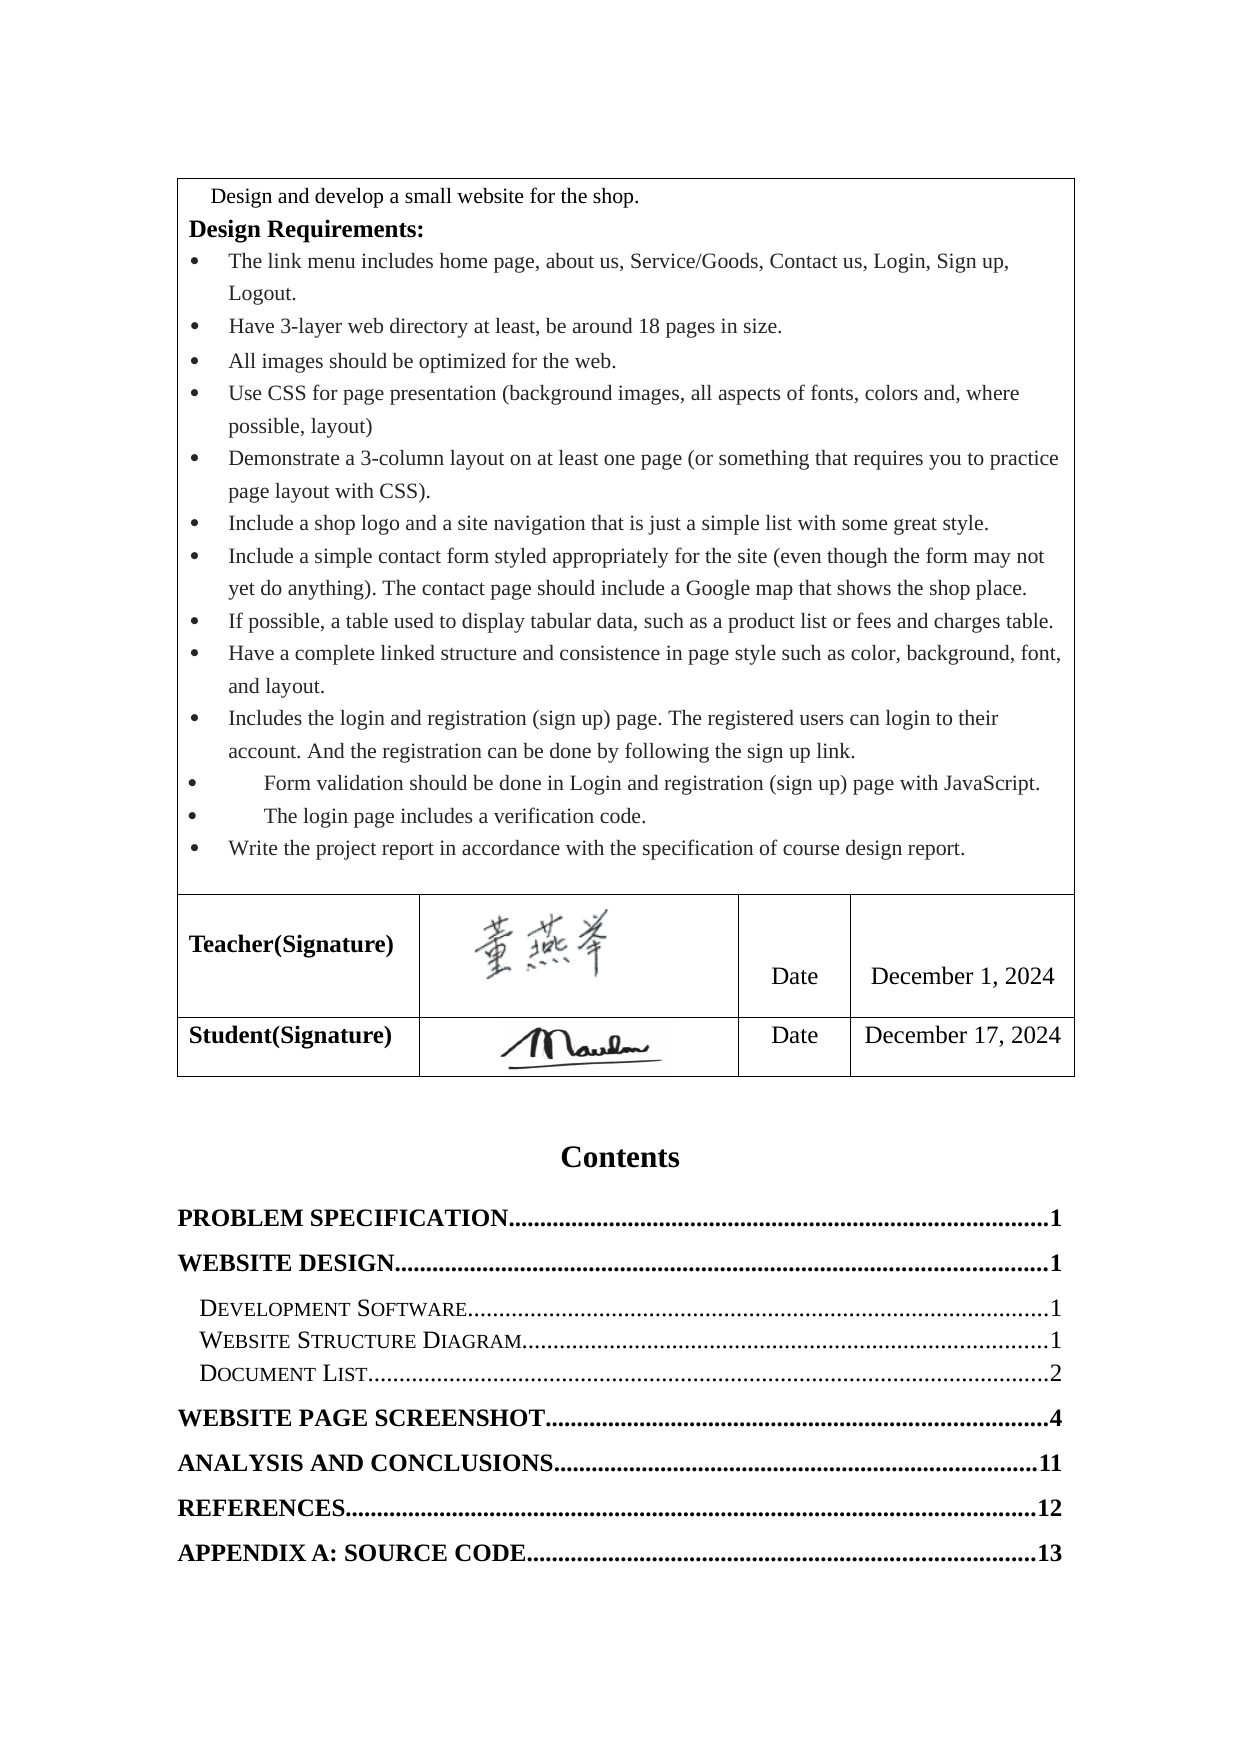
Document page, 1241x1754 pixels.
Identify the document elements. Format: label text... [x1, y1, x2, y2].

table_cell December 1, 2024 [851, 895, 1074, 1017]
table_cell [420, 1018, 738, 1076]
table_cell [420, 895, 738, 1017]
table_cell Student(Signature) [178, 1018, 419, 1076]
table_cell Design and develop a small website for the shop. Design Requirements: The link menu includes home page, about us, Service/Goods, Contact us, Login, Sign up, Logout. Have 3-layer web directory at least, be around 18 pages in size. All images should be optimized for the web. Use CSS for page presentation (background images, all aspects of fonts, colors and, where possible, layout) Demonstrate a 3-column layout on at least one page (or something that requires you to practice page layout with CSS). Include a shop logo and a site navigation that is just a simple list with some great style. Include a simple contact form styled appropriately for the site (even though the form may not yet do anything). The contact page should include a Google map that shows the shop place. If possible, a table used to display tabular data, such as a product list or fees and charges table. Have a complete linked structure and consistence in page style such as color, background, font, and layout. Includes the login and registration (sign up) page. The registered users can login to their account. And the registration can be done by following the sign up link. Form validation should be done in Login and registration (sign up) page with JavaScript. The login page includes a verification code. Write the project report in accordance with the specification of course design report. [178, 179, 1074, 893]
text Website Design 1 [177, 1246, 1063, 1279]
text Problem Specification 1 [177, 1201, 1063, 1234]
text Development Software 1 [199, 1291, 1063, 1324]
text Contents [177, 1124, 1063, 1189]
text Appendix A: Source Code 13 [177, 1536, 1063, 1569]
table_cell December 17, 2024 [851, 1018, 1074, 1076]
text Analysis and Conclusions 11 [177, 1446, 1063, 1479]
text Document List 2 [199, 1356, 1063, 1389]
table_cell Date [739, 895, 850, 1017]
text Website Structure Diagram 1 [199, 1324, 1063, 1356]
picture [474, 907, 613, 979]
text References 12 [177, 1491, 1063, 1524]
table_cell Date [739, 1018, 850, 1076]
table_cell Teacher(Signature) [178, 895, 419, 1017]
text Website Page Screenshot 4 [177, 1401, 1063, 1434]
